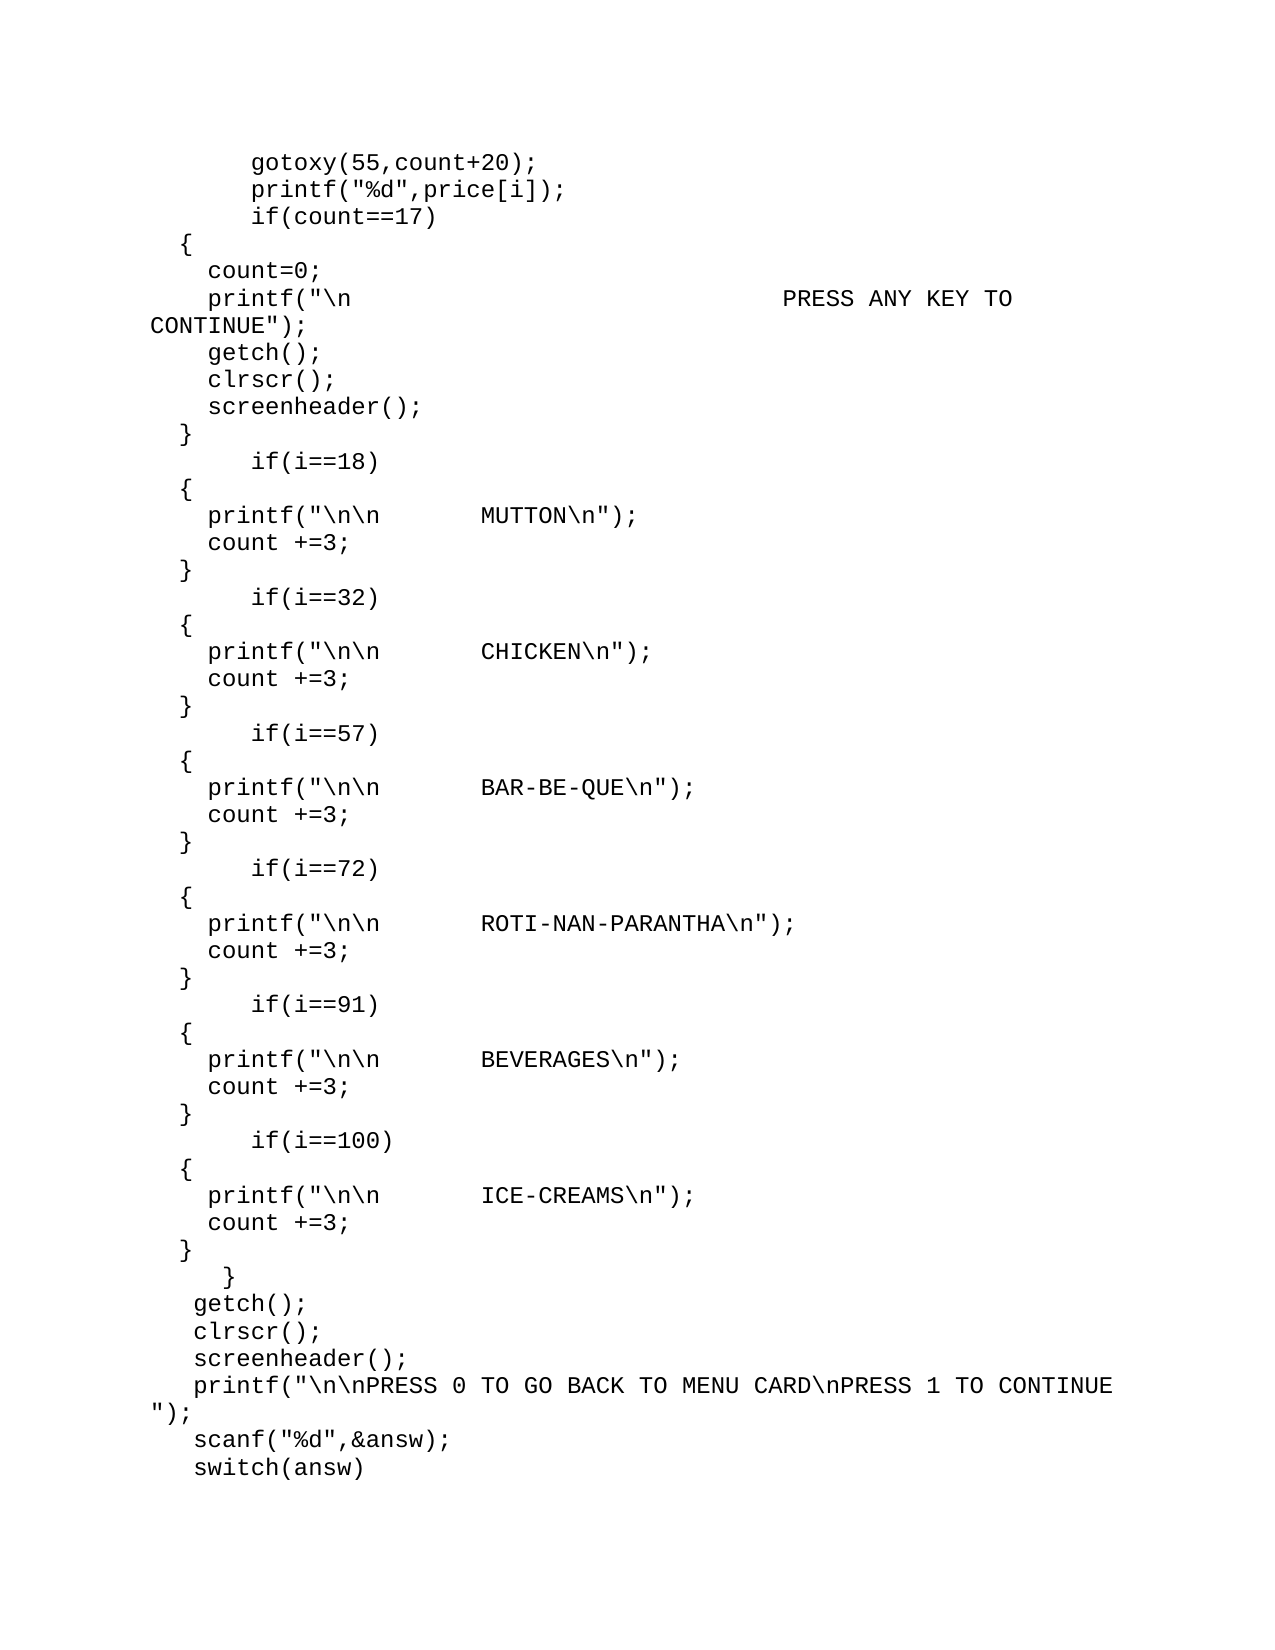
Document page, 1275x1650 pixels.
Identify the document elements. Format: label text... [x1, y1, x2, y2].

text clrscr(); [150, 367, 1125, 395]
text count +=3; [150, 802, 1125, 830]
text printf("\n\n MUTTON\n"); [150, 503, 1125, 531]
text } [150, 1102, 1125, 1129]
text printf("\n\n BAR-BE-QUE\n"); [150, 775, 1125, 802]
text screenheader(); [150, 395, 1125, 422]
text count +=3; [150, 667, 1125, 694]
text count +=3; [150, 1210, 1125, 1237]
text { [150, 476, 1125, 503]
text screenheader(); [150, 1346, 1125, 1373]
text printf("\n\n BEVERAGES\n"); [150, 1047, 1125, 1074]
text printf("\n\n ICE-CREAMS\n"); [150, 1183, 1125, 1210]
text } [150, 422, 1125, 449]
text count +=3; [150, 1074, 1125, 1102]
text clrscr(); [150, 1319, 1125, 1346]
text { [150, 1156, 1125, 1183]
text printf("\n\n ROTI-NAN-PARANTHA\n"); [150, 911, 1125, 938]
text count +=3; [150, 938, 1125, 966]
text if(i==91) [150, 993, 1125, 1020]
text if(i==72) [150, 857, 1125, 884]
text if(count==17) [150, 204, 1125, 232]
text printf("\n\nPRESS 0 TO GO BACK TO MENU CARD\nPRESS 1 TO CONTINUE "); [150, 1373, 1125, 1428]
text printf("%d",price[i]); [150, 177, 1125, 204]
text if(i==57) [150, 721, 1125, 748]
text count=0; [150, 259, 1125, 286]
text { [150, 612, 1125, 639]
text { [150, 748, 1125, 775]
text getch(); [150, 340, 1125, 367]
text switch(answ) [150, 1455, 1125, 1482]
text scanf("%d",&answ); [150, 1428, 1125, 1455]
text } [150, 1237, 1125, 1265]
text if(i==100) [150, 1129, 1125, 1156]
text { [150, 884, 1125, 911]
text } [150, 558, 1125, 585]
text gotoxy(55,count+20); [150, 150, 1125, 177]
text { [150, 1020, 1125, 1047]
text if(i==32) [150, 585, 1125, 612]
text getch(); [150, 1292, 1125, 1319]
text } [150, 1265, 1125, 1292]
text count +=3; [150, 531, 1125, 558]
text } [150, 830, 1125, 857]
text } [150, 694, 1125, 721]
text printf("\n\n CHICKEN\n"); [150, 639, 1125, 667]
text printf("\n PRESS ANY KEY TO CONTINUE"); [150, 286, 1125, 340]
text if(i==18) [150, 449, 1125, 476]
text { [150, 232, 1125, 259]
text } [150, 966, 1125, 993]
